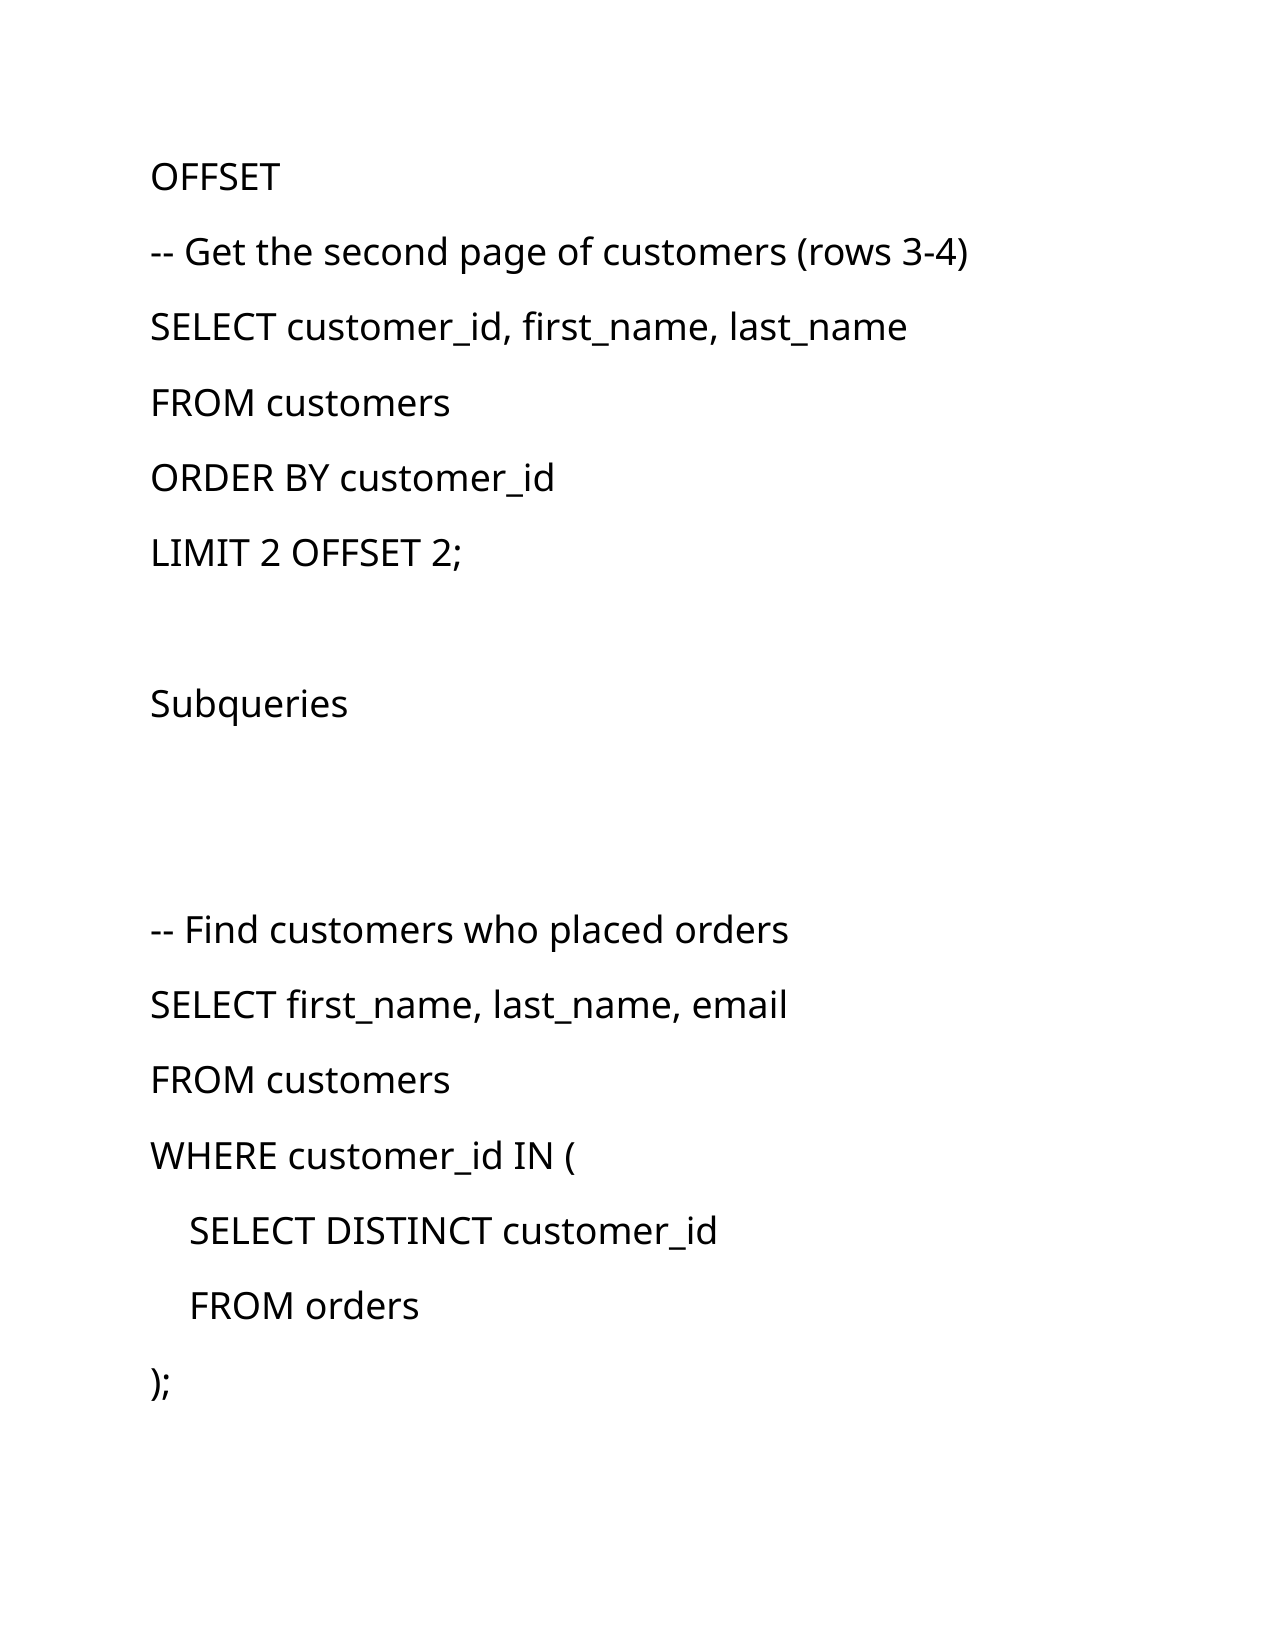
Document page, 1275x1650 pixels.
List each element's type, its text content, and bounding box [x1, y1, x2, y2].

text ); [150, 1355, 1125, 1406]
text SELECT customer_id, first_name, last_name [150, 301, 1125, 352]
text -- Find customers who placed orders [150, 903, 1125, 954]
text FROM customers [150, 376, 1125, 427]
text OFFSET [150, 150, 1125, 201]
text SELECT first_name, last_name, email [150, 978, 1125, 1029]
text WHERE customer_id IN ( [150, 1129, 1125, 1180]
text SELECT DISTINCT customer_id [150, 1204, 1125, 1255]
text FROM customers [150, 1054, 1125, 1105]
text ORDER BY customer_id [150, 451, 1125, 502]
text LIMIT 2 OFFSET 2; [150, 527, 1125, 578]
text Subqueries [150, 677, 1125, 728]
text FROM orders [150, 1280, 1125, 1331]
text -- Get the second page of customers (rows 3-4) [150, 225, 1125, 276]
